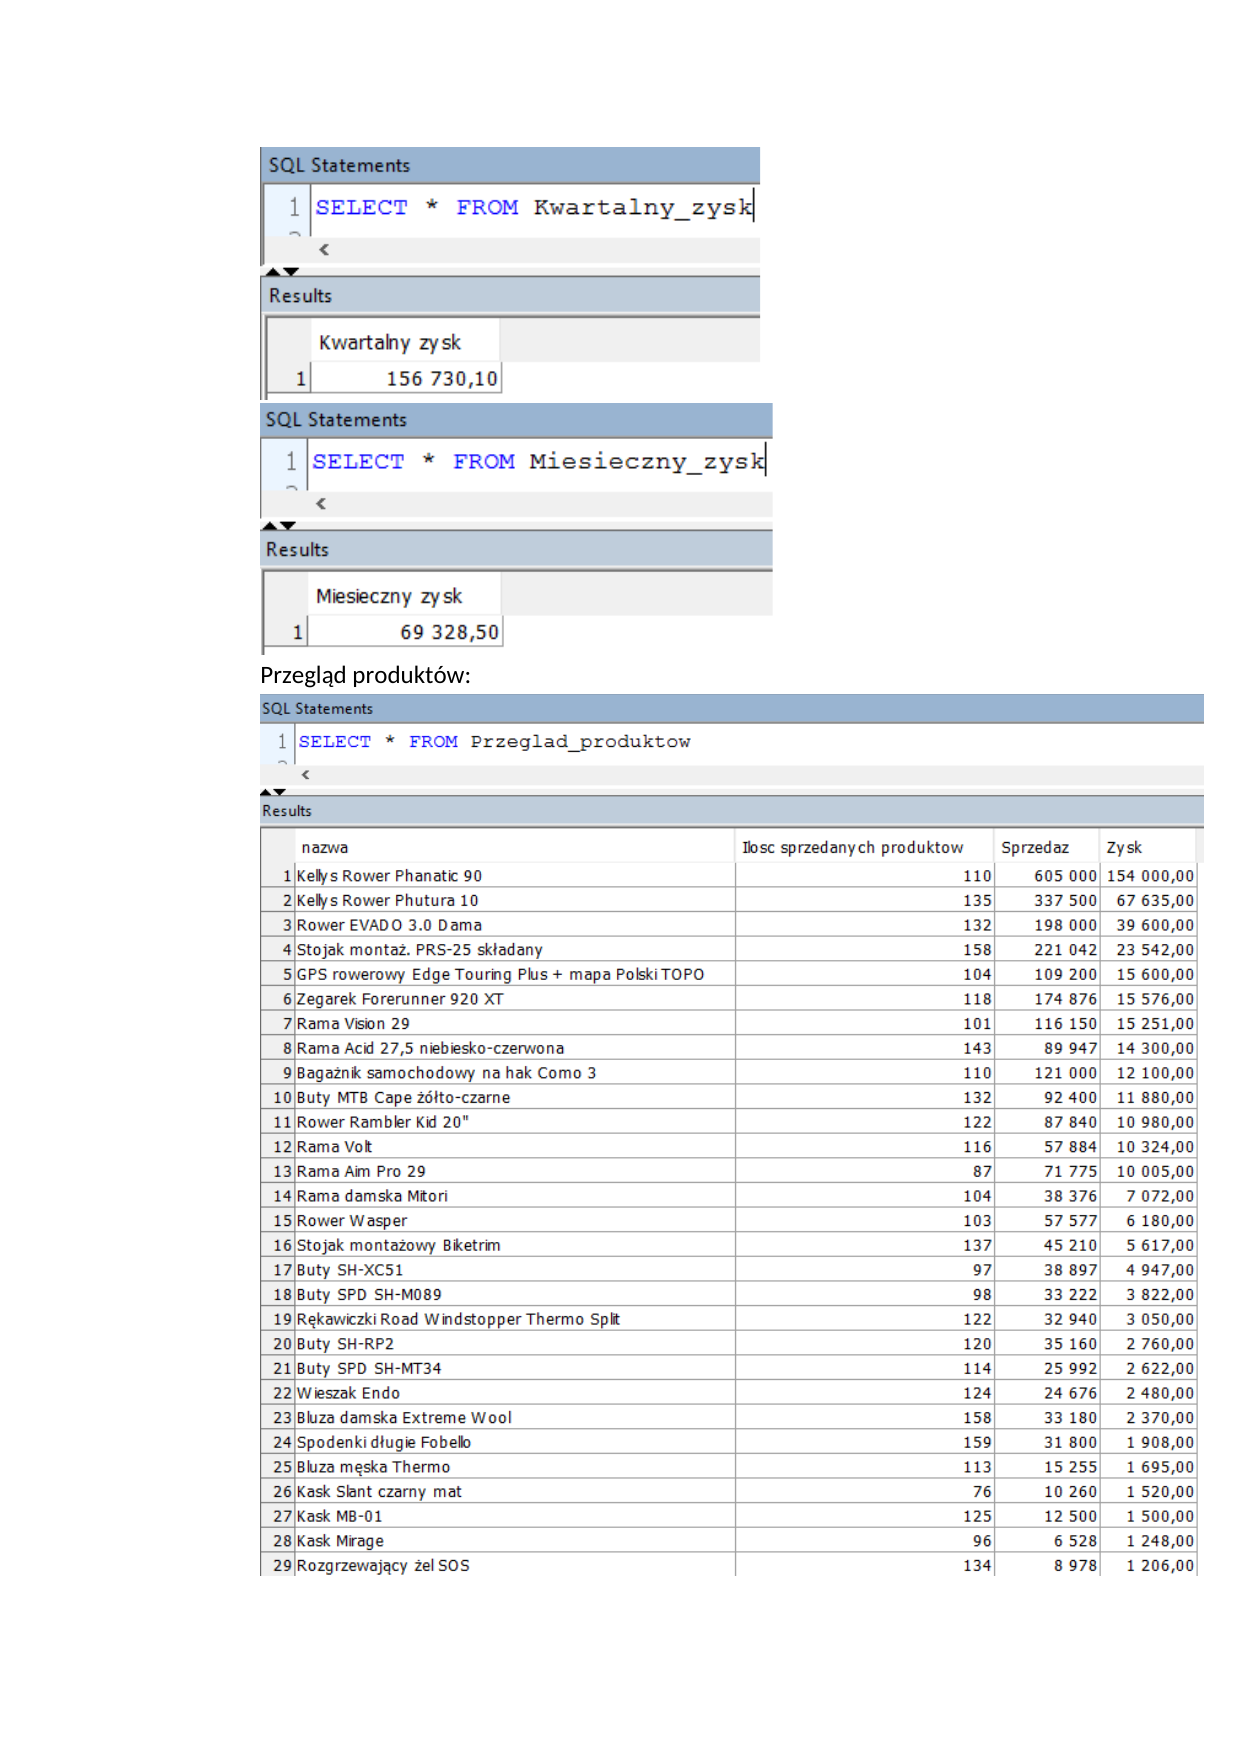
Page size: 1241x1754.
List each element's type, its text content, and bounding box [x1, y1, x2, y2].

picture [260, 403, 773, 655]
picture [260, 147, 761, 400]
picture [260, 694, 1204, 1576]
list Przegląd produktów: [260, 659, 1093, 689]
